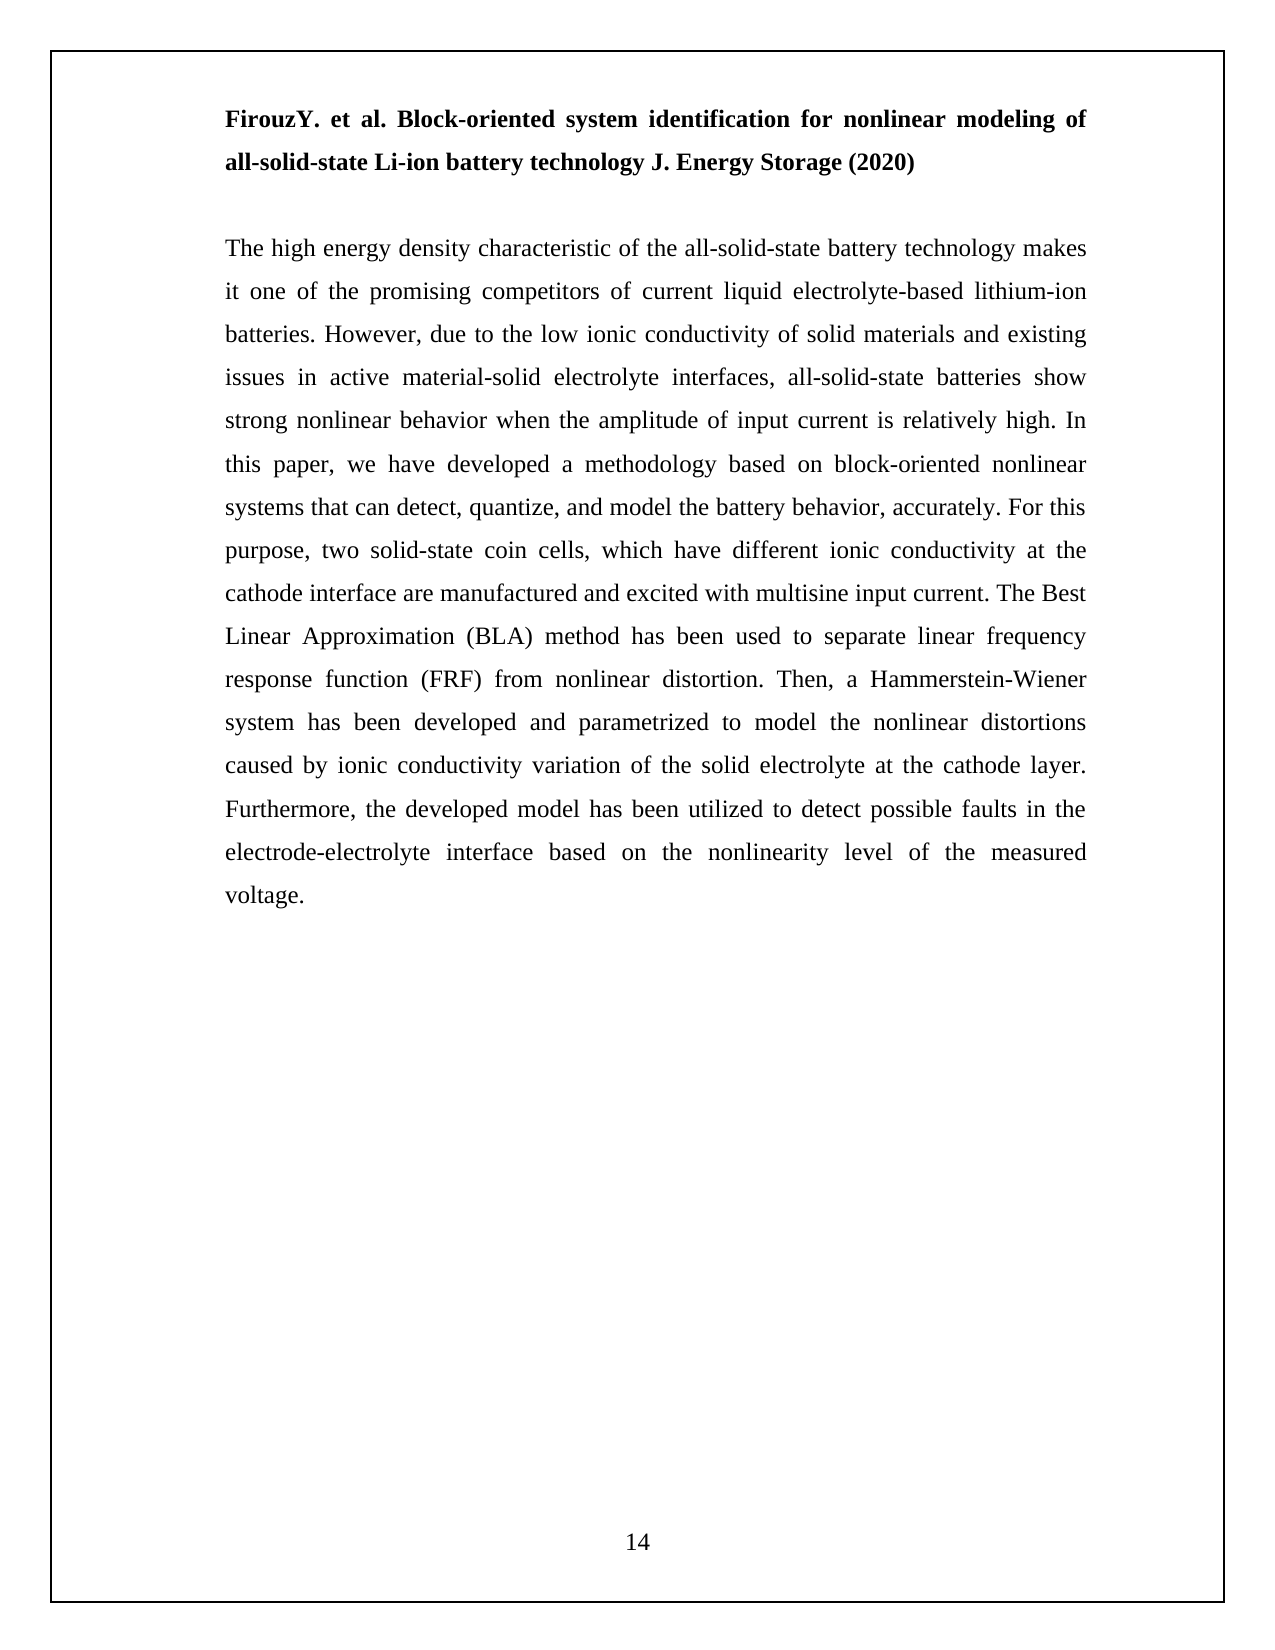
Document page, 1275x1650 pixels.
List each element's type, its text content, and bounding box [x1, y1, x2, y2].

text FirouzY. et al. Block-oriented system identification for nonlinear modeling of all-solid-state Li-ion battery technology J. Energy Storage (2020) [225, 104, 1087, 176]
text The high energy density characteristic of the all-solid-state battery technology makes it one of the promising competitors of current liquid electrolyte-based lithium-ion batteries. However, due to the low ionic conductivity of solid materials and existing issues in active material-solid electrolyte interfaces, all-solid-state batteries show strong nonlinear behavior when the amplitude of input current is relatively high. In this paper, we have developed a methodology based on block-oriented nonlinear systems that can detect, quantize, and model the battery behavior, accurately. For this purpose, two solid-state coin cells, which have different ionic conductivity at the cathode interface are manufactured and excited with multisine input current. The Best Linear Approximation (BLA) method has been used to separate linear frequency response function (FRF) from nonlinear distortion. Then, a Hammerstein-Wiener system has been developed and parametrized to model the nonlinear distortions caused by ionic conductivity variation of the solid electrolyte at the cathode layer. Furthermore, the developed model has been utilized to detect possible faults in the electrode-electrolyte interface based on the nonlinearity level of the measured voltage. [225, 233, 1087, 909]
text 14 [187, 1527, 1087, 1556]
